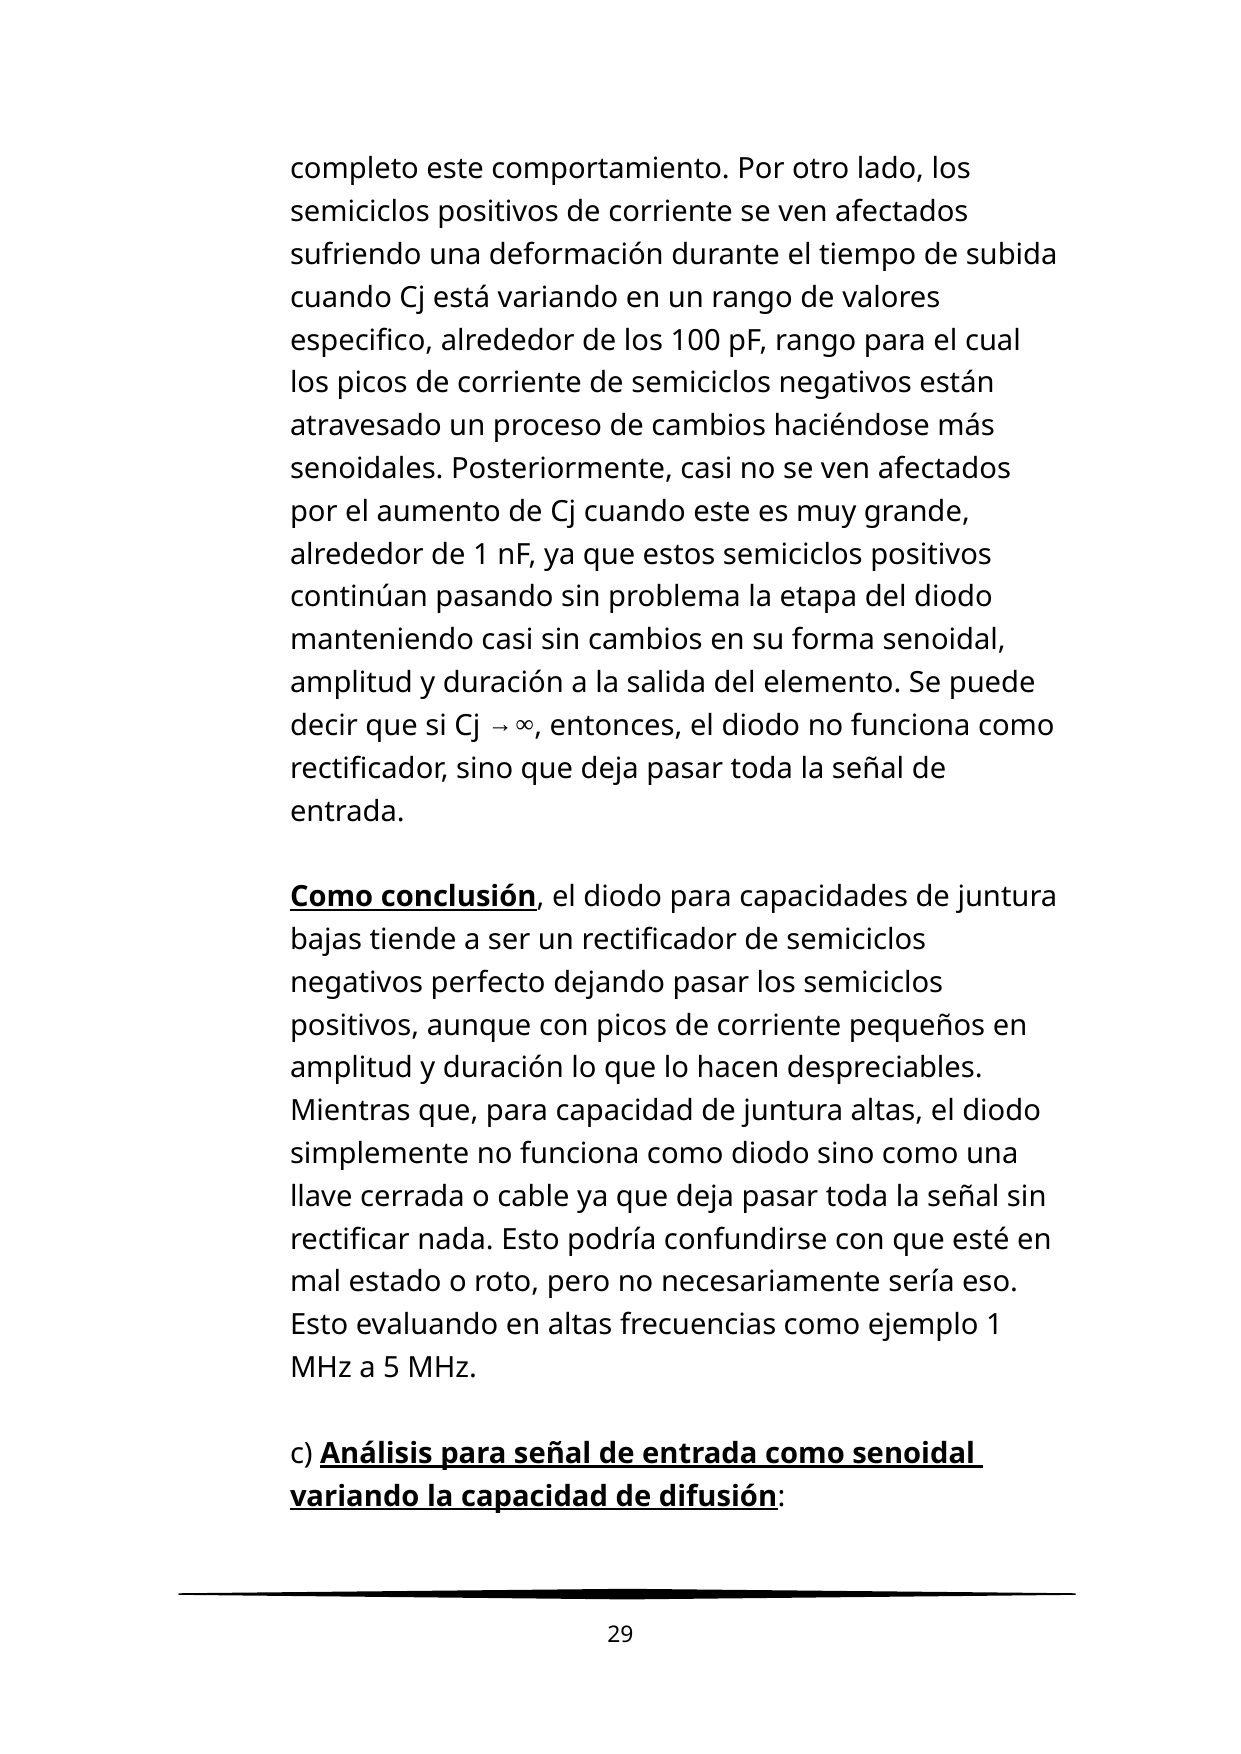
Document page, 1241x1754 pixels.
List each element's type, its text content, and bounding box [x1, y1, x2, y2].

list Como conclusión, el diodo para capacidades de juntura bajas tiende a ser un rectificador de semiciclos negativos perfecto dejando pasar los semiciclos positivos, aunque con picos de corriente pequeños en amplitud y duración lo que lo hacen despreciables. Mientras que, para capacidad de juntura altas, el diodo simplemente no funciona como diodo sino como una llave cerrada o cable ya que deja pasar toda la señal sin rectificar nada. Esto podría confundirse con que esté en mal estado o roto, pero no necesariamente sería eso. Esto evaluando en altas frecuencias como ejemplo 1 MHz a 5 MHz. [290, 875, 1063, 1386]
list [290, 148, 1063, 829]
list c) Análisis para señal de entrada como senoidal variando la capacidad de difusión: [290, 1432, 1063, 1514]
